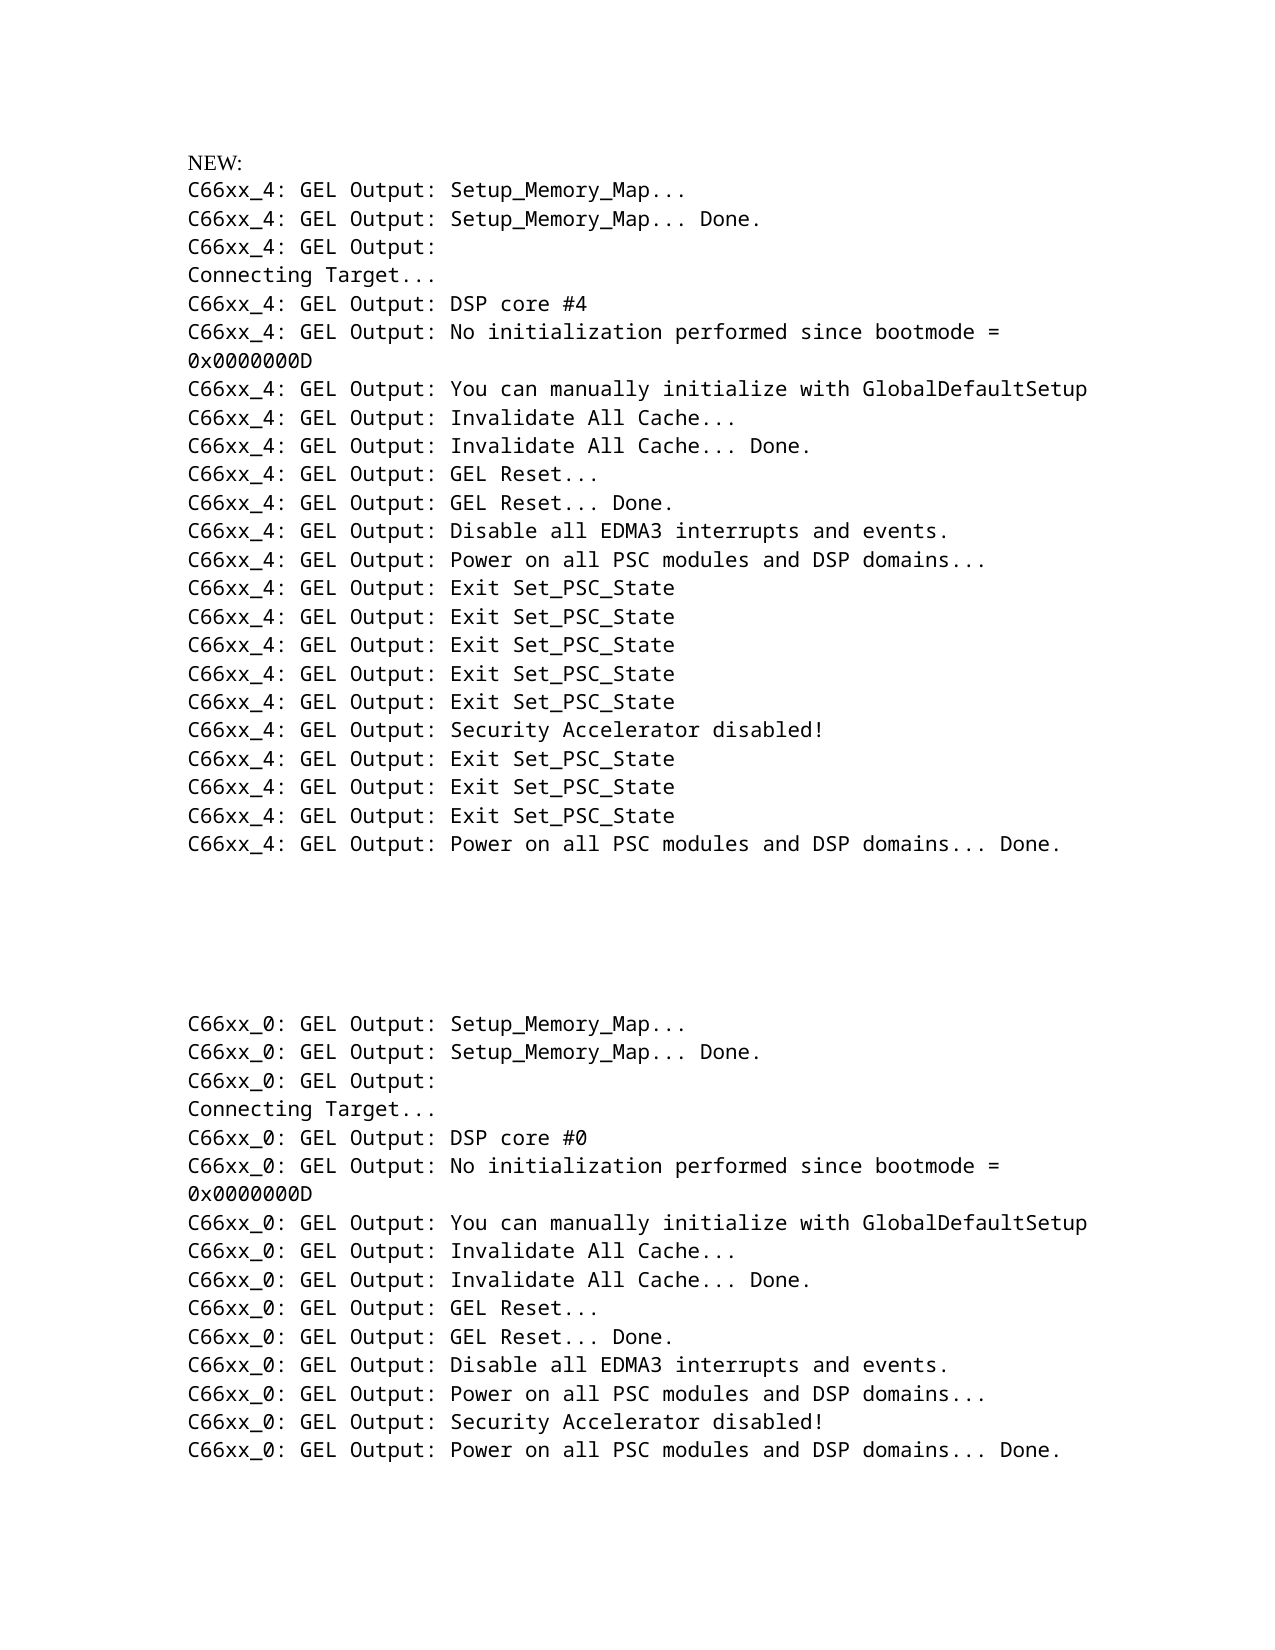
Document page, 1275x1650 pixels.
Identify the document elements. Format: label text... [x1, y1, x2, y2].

text C66xx_4: GEL Output: Exit Set_PSC_State [187, 772, 1087, 801]
text C66xx_0: GEL Output: GEL Reset... [187, 1293, 1087, 1322]
text C66xx_4: GEL Output: Exit Set_PSC_State [187, 801, 1087, 829]
text C66xx_4: GEL Output: [187, 232, 1087, 261]
text C66xx_0: GEL Output: [187, 1066, 1087, 1094]
text C66xx_4: GEL Output: Exit Set_PSC_State [187, 573, 1087, 602]
text C66xx_4: GEL Output: Exit Set_PSC_State [187, 630, 1087, 659]
text C66xx_4: GEL Output: Power on all PSC modules and DSP domains... Done. [187, 829, 1087, 858]
text C66xx_4: GEL Output: Exit Set_PSC_State [187, 659, 1087, 687]
text Connecting Target... [187, 261, 1087, 289]
text C66xx_0: GEL Output: Power on all PSC modules and DSP domains... [187, 1379, 1087, 1407]
text C66xx_0: GEL Output: Setup_Memory_Map... Done. [187, 1037, 1087, 1066]
text C66xx_4: GEL Output: Setup_Memory_Map... Done. [187, 204, 1087, 232]
text C66xx_4: GEL Output: Exit Set_PSC_State [187, 744, 1087, 772]
text C66xx_4: GEL Output: Exit Set_PSC_State [187, 602, 1087, 630]
text C66xx_0: GEL Output: Disable all EDMA3 interrupts and events. [187, 1350, 1087, 1379]
text C66xx_4: GEL Output: Setup_Memory_Map... [187, 175, 1087, 204]
text C66xx_4: GEL Output: GEL Reset... Done. [187, 488, 1087, 516]
text C66xx_4: GEL Output: Power on all PSC modules and DSP domains... [187, 545, 1087, 573]
text C66xx_4: GEL Output: Disable all EDMA3 interrupts and events. [187, 516, 1087, 545]
text C66xx_0: GEL Output: No initialization performed since bootmode = 0x0000000D [187, 1151, 1087, 1208]
text C66xx_0: GEL Output: GEL Reset... Done. [187, 1322, 1087, 1350]
text C66xx_4: GEL Output: Invalidate All Cache... Done. [187, 431, 1087, 459]
text C66xx_4: GEL Output: No initialization performed since bootmode = 0x0000000D [187, 317, 1087, 374]
text C66xx_0: GEL Output: DSP core #0 [187, 1123, 1087, 1151]
text C66xx_4: GEL Output: GEL Reset... [187, 459, 1087, 488]
text C66xx_4: GEL Output: Exit Set_PSC_State [187, 687, 1087, 716]
text C66xx_4: GEL Output: Invalidate All Cache... [187, 403, 1087, 431]
text C66xx_4: GEL Output: You can manually initialize with GlobalDefaultSetup [187, 374, 1087, 403]
text NEW: [187, 150, 1087, 175]
text C66xx_0: GEL Output: Security Accelerator disabled! [187, 1407, 1087, 1436]
text C66xx_0: GEL Output: Power on all PSC modules and DSP domains... Done. [187, 1436, 1087, 1464]
text C66xx_0: GEL Output: Invalidate All Cache... [187, 1236, 1087, 1265]
text C66xx_0: GEL Output: Setup_Memory_Map... [187, 1009, 1087, 1037]
text C66xx_0: GEL Output: You can manually initialize with GlobalDefaultSetup [187, 1208, 1087, 1236]
text C66xx_4: GEL Output: DSP core #4 [187, 289, 1087, 317]
text C66xx_4: GEL Output: Security Accelerator disabled! [187, 716, 1087, 744]
text C66xx_0: GEL Output: Invalidate All Cache... Done. [187, 1265, 1087, 1293]
text Connecting Target... [187, 1094, 1087, 1123]
